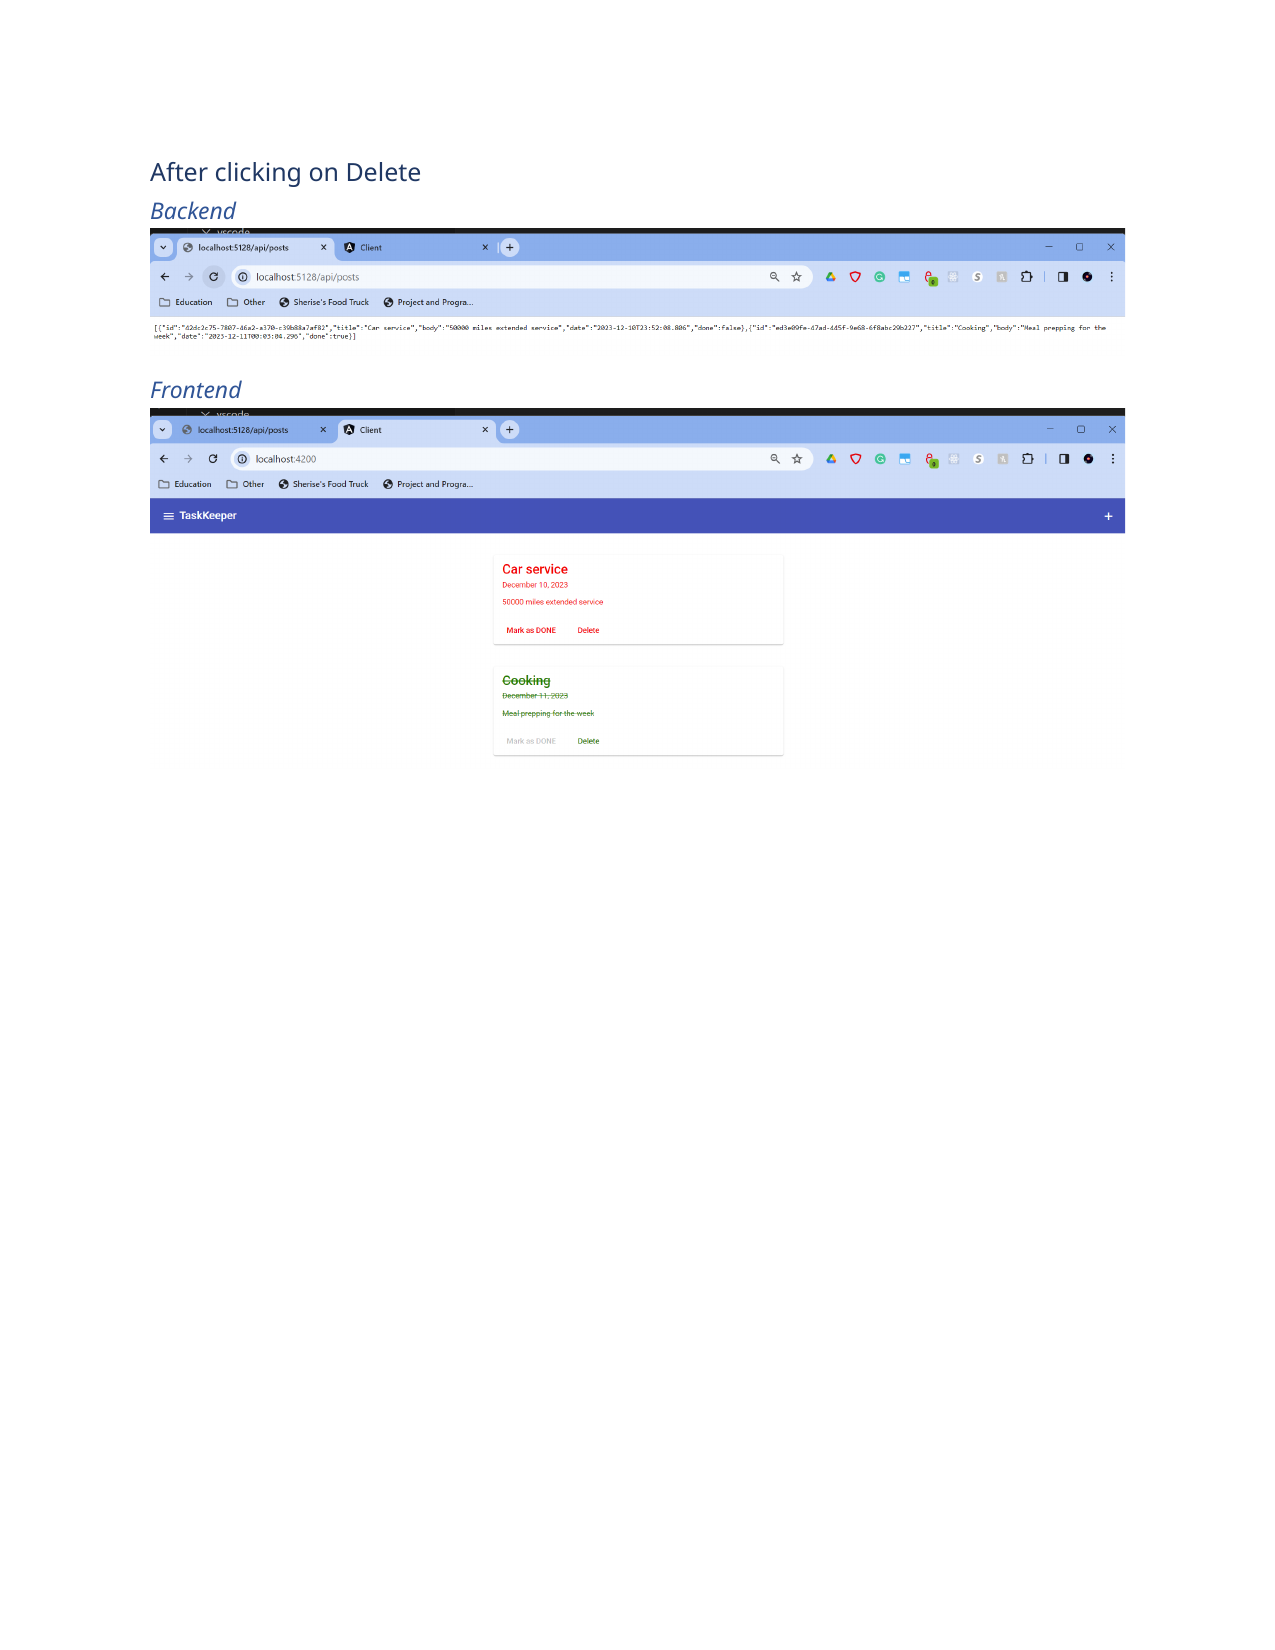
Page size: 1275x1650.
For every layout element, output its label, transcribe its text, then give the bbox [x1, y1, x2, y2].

picture [150, 228, 1125, 356]
picture [150, 408, 1125, 769]
subtitle After clicking on Delete [150, 154, 1125, 188]
subtitle Backend [150, 195, 1125, 226]
subtitle Frontend [150, 374, 1125, 406]
